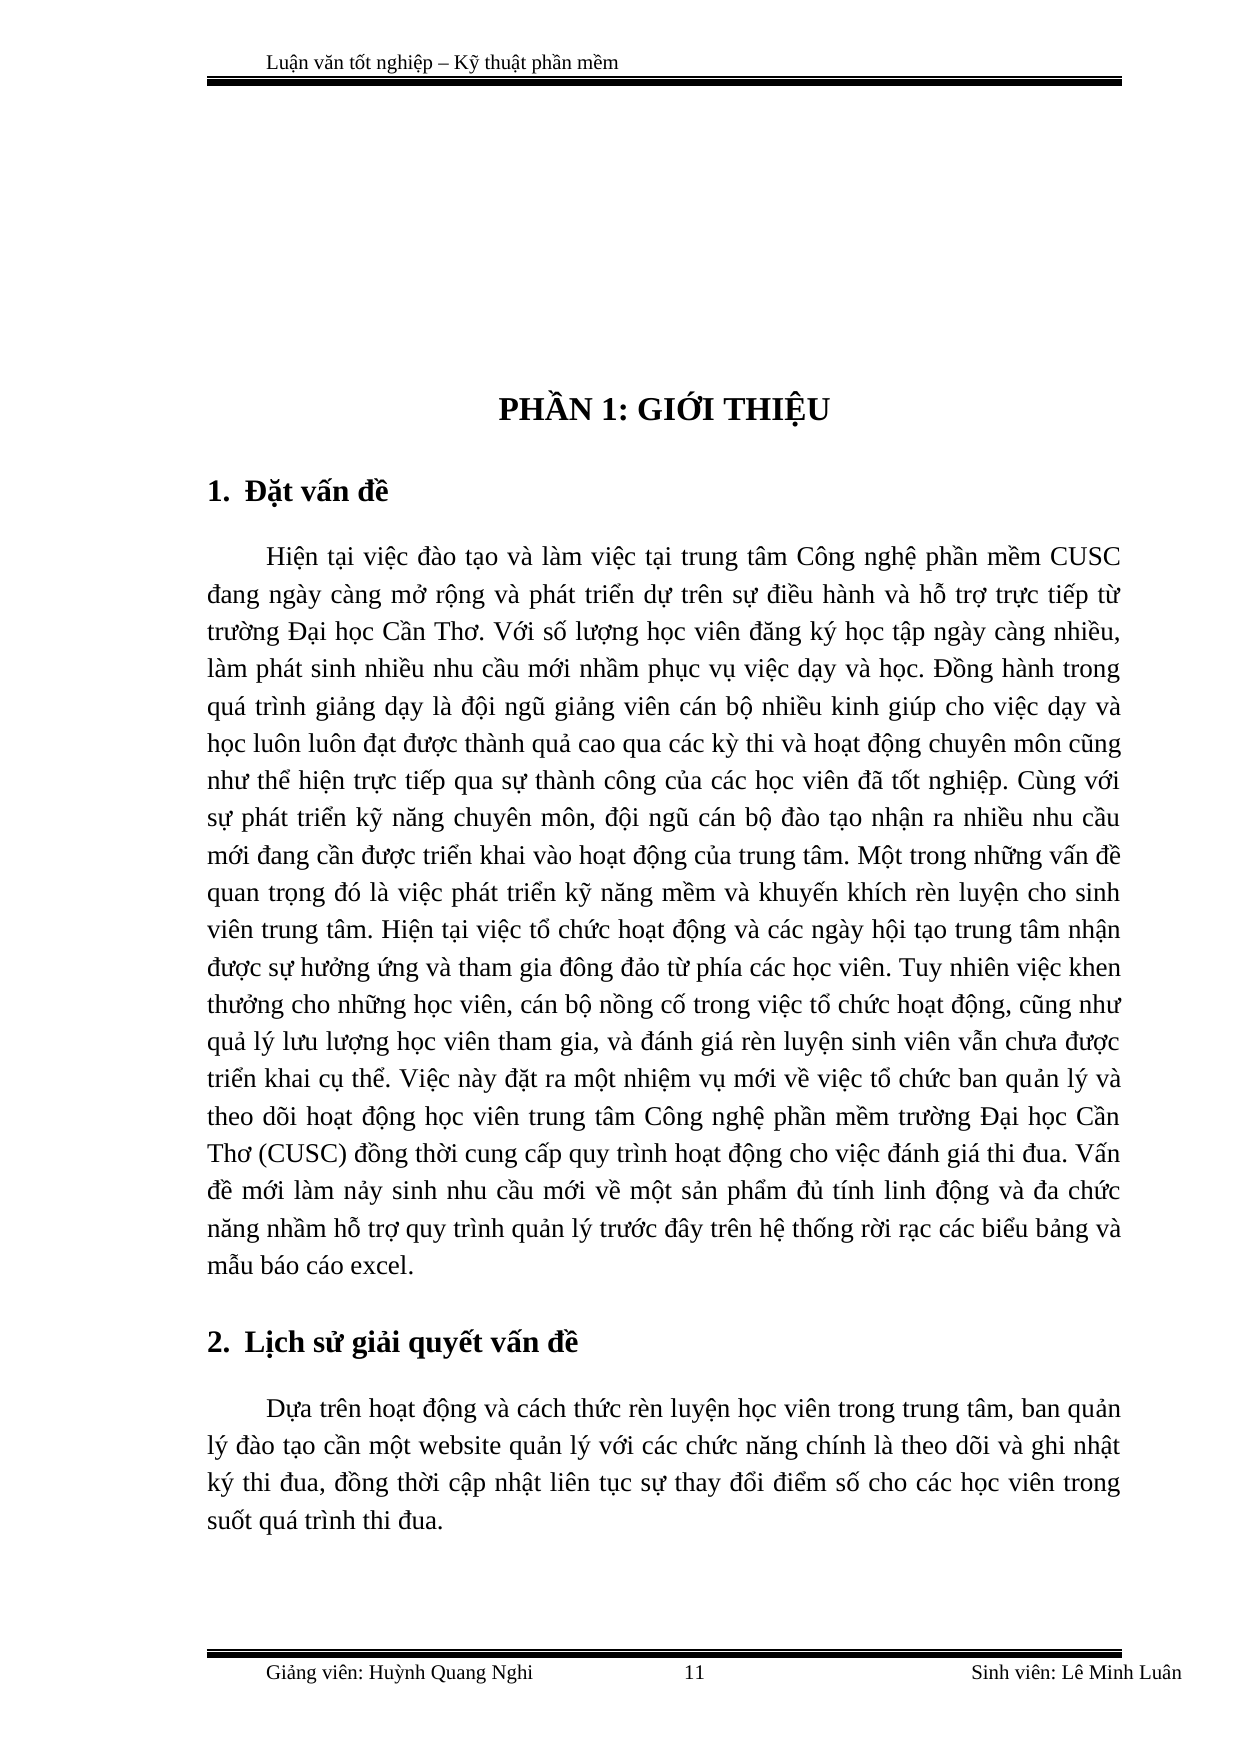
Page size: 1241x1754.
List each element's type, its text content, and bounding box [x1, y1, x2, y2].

subtitle Đặt vấn đề [207, 472, 1122, 508]
subtitle PHẦN 1: GIỚI THIỆU [207, 389, 1122, 427]
text Dựa trên hoạt động và cách thức rèn luyện học viên trong trung tâm, ban quản lý đào tạo cần một website quản lý với các chức năng chính là theo dõi và ghi nhật ký thi đua, đồng thời cập nhật liên tục sự thay đổi điểm số cho các học viên trong suốt quá trình thi đua. [207, 1392, 1122, 1535]
list Hiện tại việc đào tạo và làm việc tại trung tâm Công nghệ phần mềm CUSC đang ngày càng mở rộng và phát triển dự trên sự điều hành và hỗ trợ trực tiếp từ trường Đại học Cần Thơ. Với số lượng học viên đăng ký học tập ngày càng nhiều, làm phát sinh nhiều nhu cầu mới nhầm phục vụ việc dạy và học. Đồng hành trong quá trình giảng dạy là đội ngũ giảng viên cán bộ nhiều kinh giúp cho việc dạy và học luôn luôn đạt được thành quả cao qua các kỳ thi và hoạt động chuyên môn cũng như thể hiện trực tiếp qua sự thành công của các học viên đã tốt nghiệp. Cùng với sự phát triển kỹ năng chuyên môn, đội ngũ cán bộ đào tạo nhận ra nhiều nhu cầu mới đang cần được triển khai vào hoạt động của trung tâm. Một trong những vấn đề quan trọng đó là việc phát triển kỹ năng mềm và khuyến khích rèn luyện cho sinh viên trung tâm. Hiện tại việc tổ chức hoạt động và các ngày hội tạo trung tâm nhận được sự hưởng ứng và tham gia đông đảo từ phía các học viên. Tuy nhiên việc khen thưởng cho những học viên, cán bộ nồng cố trong việc tổ chức hoạt động, cũng như quả lý lưu lượng học viên tham gia, và đánh giá rèn luyện sinh viên vẫn chưa được triển khai cụ thể. Việc này đặt ra một nhiệm vụ mới về việc tổ chức ban quản lý và theo dõi hoạt động học viên trung tâm Công nghệ phần mềm trường Đại học Cần Thơ (CUSC) đồng thời cung cấp quy trình hoạt động cho việc đánh giá thi đua. Vấn đề mới làm nảy sinh nhu cầu mới về một sản phẩm đủ tính linh động và đa chức năng nhầm hỗ trợ quy trình quản lý trước đây trên hệ thống rời rạc các biểu bảng và mẫu báo cáo excel. [207, 540, 1122, 1280]
subtitle Lịch sử giải quyết vấn đề [207, 1324, 1122, 1360]
